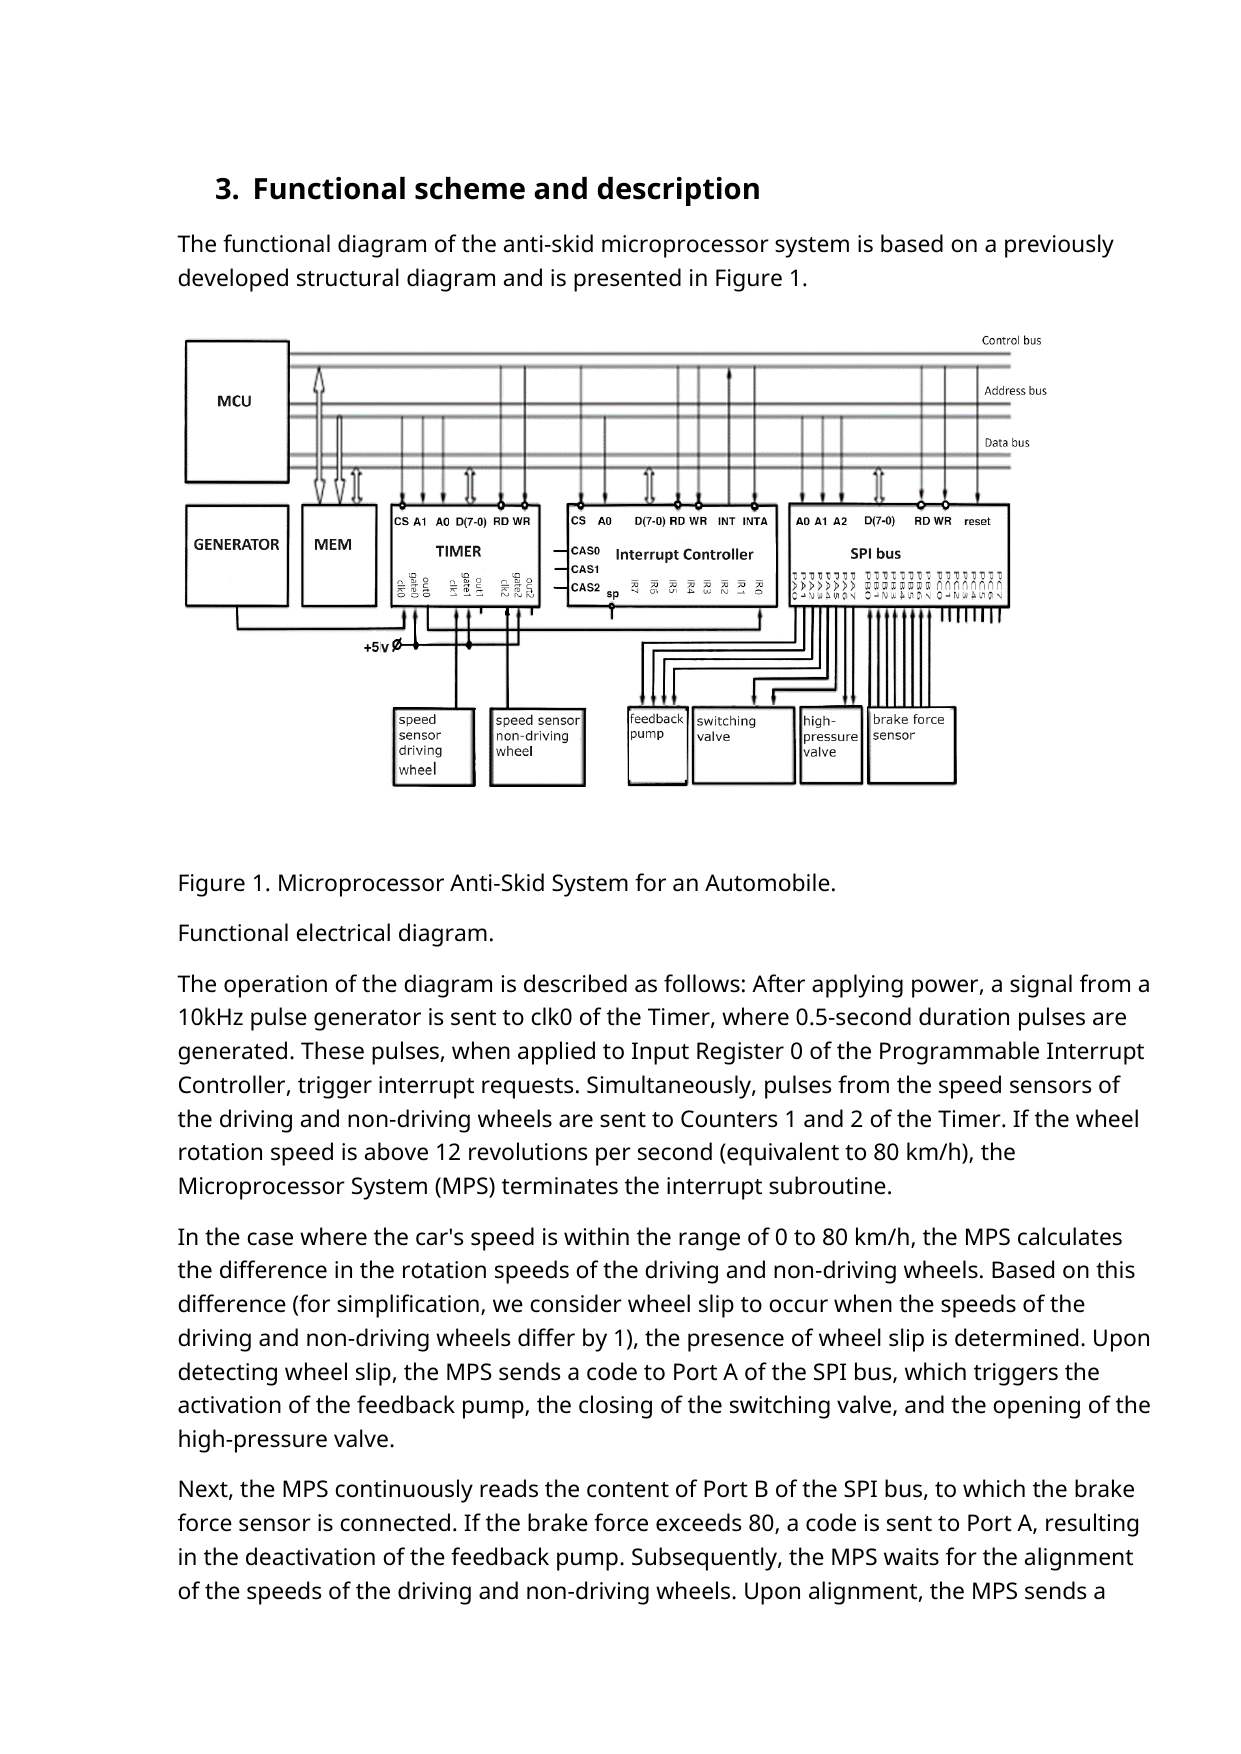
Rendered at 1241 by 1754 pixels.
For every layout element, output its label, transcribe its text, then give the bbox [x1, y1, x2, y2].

text Figure 1. Microprocessor Anti-Skid System for an Automobile. [177, 867, 1152, 898]
text Functional electrical diagram. [177, 917, 1152, 948]
text The functional diagram of the anti-skid microprocessor system is based on a previously developed structural diagram and is presented in Figure 1. [177, 228, 1152, 293]
list Functional scheme and description [215, 168, 1152, 208]
picture [177, 312, 1152, 793]
text The operation of the diagram is described as follows: After applying power, a signal from a 10kHz pulse generator is sent to clk0 of the Timer, where 0.5-second duration pulses are generated. These pulses, when applied to Input Register 0 of the Programmable Interrupt Controller, trigger interrupt requests. Simultaneously, pulses from the speed sensors of the driving and non-driving wheels are sent to Counters 1 and 2 of the Timer. If the wheel rotation speed is above 12 revolutions per second (equivalent to 80 km/h), the Microprocessor System (MPS) terminates the interrupt subroutine. [177, 968, 1152, 1201]
text In the case where the car's speed is within the range of 0 to 80 km/h, the MPS calculates the difference in the rotation speeds of the driving and non-driving wheels. Based on this difference (for simplification, we consider wheel slip to occur when the speeds of the driving and non-driving wheels differ by 1), the presence of wheel slip is determined. Upon detecting wheel slip, the MPS sends a code to Port A of the SPI bus, which triggers the activation of the feedback pump, the closing of the switching valve, and the opening of the high-pressure valve. [177, 1221, 1152, 1454]
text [177, 1473, 1152, 1606]
